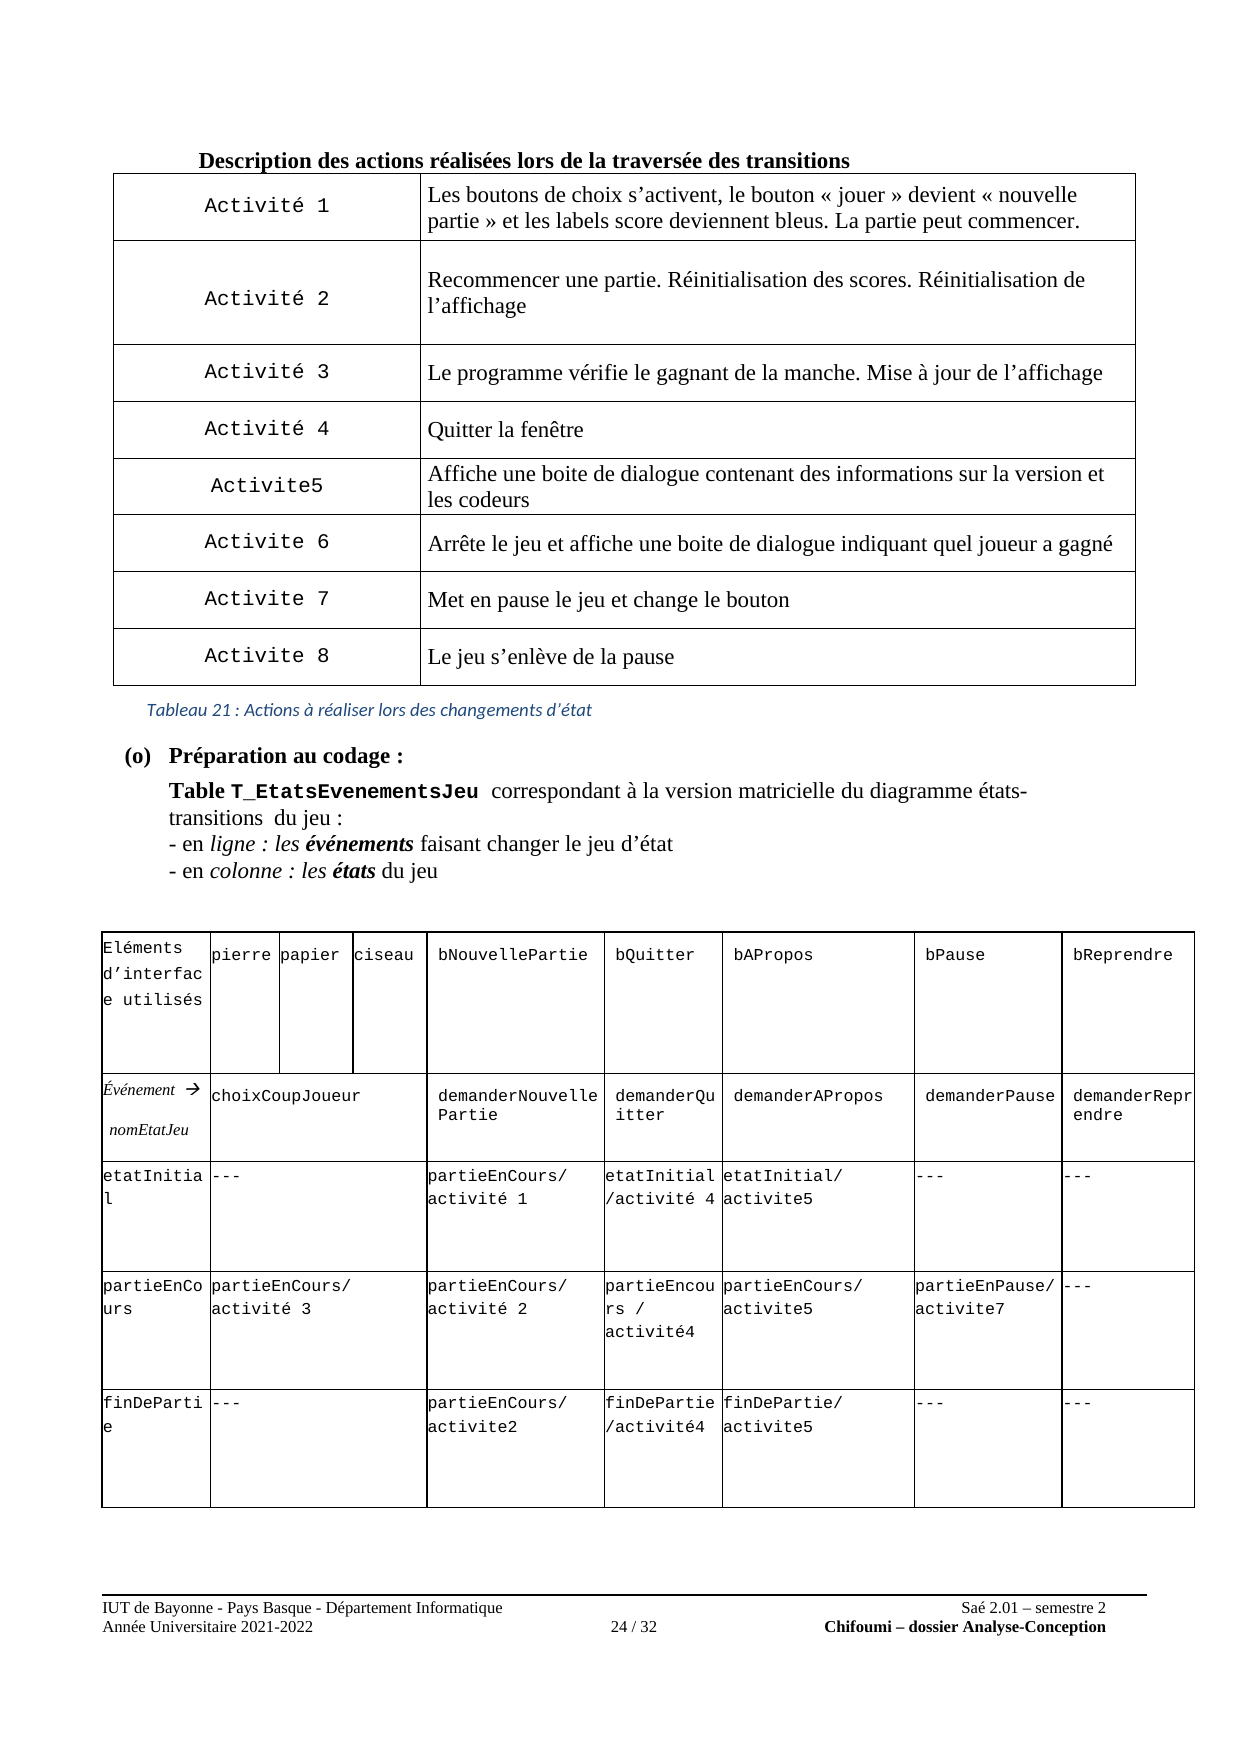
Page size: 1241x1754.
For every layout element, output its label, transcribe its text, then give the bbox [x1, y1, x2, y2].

table_cell Affiche une boite de dialogue contenant des informations sur la version et les codeurs [421, 459, 1135, 514]
table_header bPause [915, 933, 1061, 1073]
text Description des actions réalisées lors de la traversée des transitions [198, 147, 1146, 173]
table_cell etatInitial [103, 1162, 210, 1271]
table_cell Quitter la fenêtre [421, 402, 1135, 458]
list en colonne : les états du jeu [169, 857, 1146, 883]
table_cell --- [1063, 1162, 1194, 1271]
table_cell partieEnCours/activité 2 [428, 1272, 604, 1389]
table_cell finDePartie/activite5 [723, 1390, 914, 1507]
table_cell Activité 4 [114, 402, 420, 458]
list en ligne : les événements faisant changer le jeu d’état [169, 831, 1146, 857]
table_cell partieEnCours/activite2 [428, 1390, 604, 1507]
table_cell Activité 2 [114, 241, 420, 344]
table_cell --- [1063, 1390, 1194, 1507]
table_cell etatInitial/activite5 [723, 1162, 914, 1271]
table_cell demanderPause [915, 1074, 1061, 1161]
table_cell Arrête le jeu et affiche une boite de dialogue indiquant quel joueur a gagné [421, 515, 1135, 571]
table_cell partieEnCours [103, 1272, 210, 1389]
list Préparation au codage : [124, 742, 1118, 769]
table_header pierre [211, 933, 279, 1073]
table_cell Le programme vérifie le gagnant de la manche. Mise à jour de l’affichage [421, 345, 1135, 401]
table_cell --- [1063, 1272, 1194, 1389]
table_cell Recommencer une partie. Réinitialisation des scores. Réinitialisation de l’affichage [421, 241, 1135, 344]
table_header papier [280, 933, 352, 1073]
table_cell choixCoupJoueur [211, 1074, 426, 1161]
table_cell Activite 8 [114, 629, 420, 685]
text Table T_EtatsEvenementsJeu correspondant à la version matricielle du diagramme états-transitions du jeu : [169, 776, 1118, 831]
table_cell --- [915, 1162, 1061, 1271]
table_cell Activite 7 [114, 572, 420, 628]
table_cell Le jeu s’enlève de la pause [421, 629, 1135, 685]
table_cell demanderReprendre [1063, 1074, 1194, 1161]
table_cell Met en pause le jeu et change le bouton [421, 572, 1135, 628]
table_cell etatInitial/activité 4 [605, 1162, 722, 1271]
table_cell demanderAPropos [723, 1074, 914, 1161]
table_header Eléments d’interface utilisés [103, 933, 210, 1073]
table_cell --- [915, 1390, 1061, 1507]
table_header bQuitter [605, 933, 722, 1073]
table_header bAPropos [723, 933, 914, 1073]
table_cell finDePartie/activité4 [605, 1390, 722, 1507]
table_cell partieEnCours/activite5 [723, 1272, 914, 1389]
table_cell finDePartie [103, 1390, 210, 1507]
table_header Activité 1 [114, 174, 420, 240]
table_header ciseau [354, 933, 426, 1073]
table_cell Activité 3 [114, 345, 420, 401]
table_cell partieEnCours/activité 1 [428, 1162, 604, 1271]
table_cell partieEnPause/activite7 [915, 1272, 1061, 1389]
table_header bNouvellePartie [428, 933, 604, 1073]
table_header Les boutons de choix s’activent, le bouton « jouer » devient « nouvelle partie » et les labels score deviennent bleus. La partie peut commencer. [421, 174, 1135, 240]
table_cell Événement nomEtatJeu [103, 1074, 210, 1161]
table_cell Activite5 [114, 459, 420, 514]
table_cell Activite 6 [114, 515, 420, 571]
table_cell --- [211, 1390, 426, 1507]
table_cell partieEncours / activité4 [605, 1272, 722, 1389]
table_cell demanderNouvellePartie [428, 1074, 604, 1161]
table_cell --- [211, 1162, 426, 1271]
table_cell partieEnCours/ activité 3 [211, 1272, 426, 1389]
table_header bReprendre [1063, 933, 1194, 1073]
table_cell demanderQuitter [605, 1074, 722, 1161]
